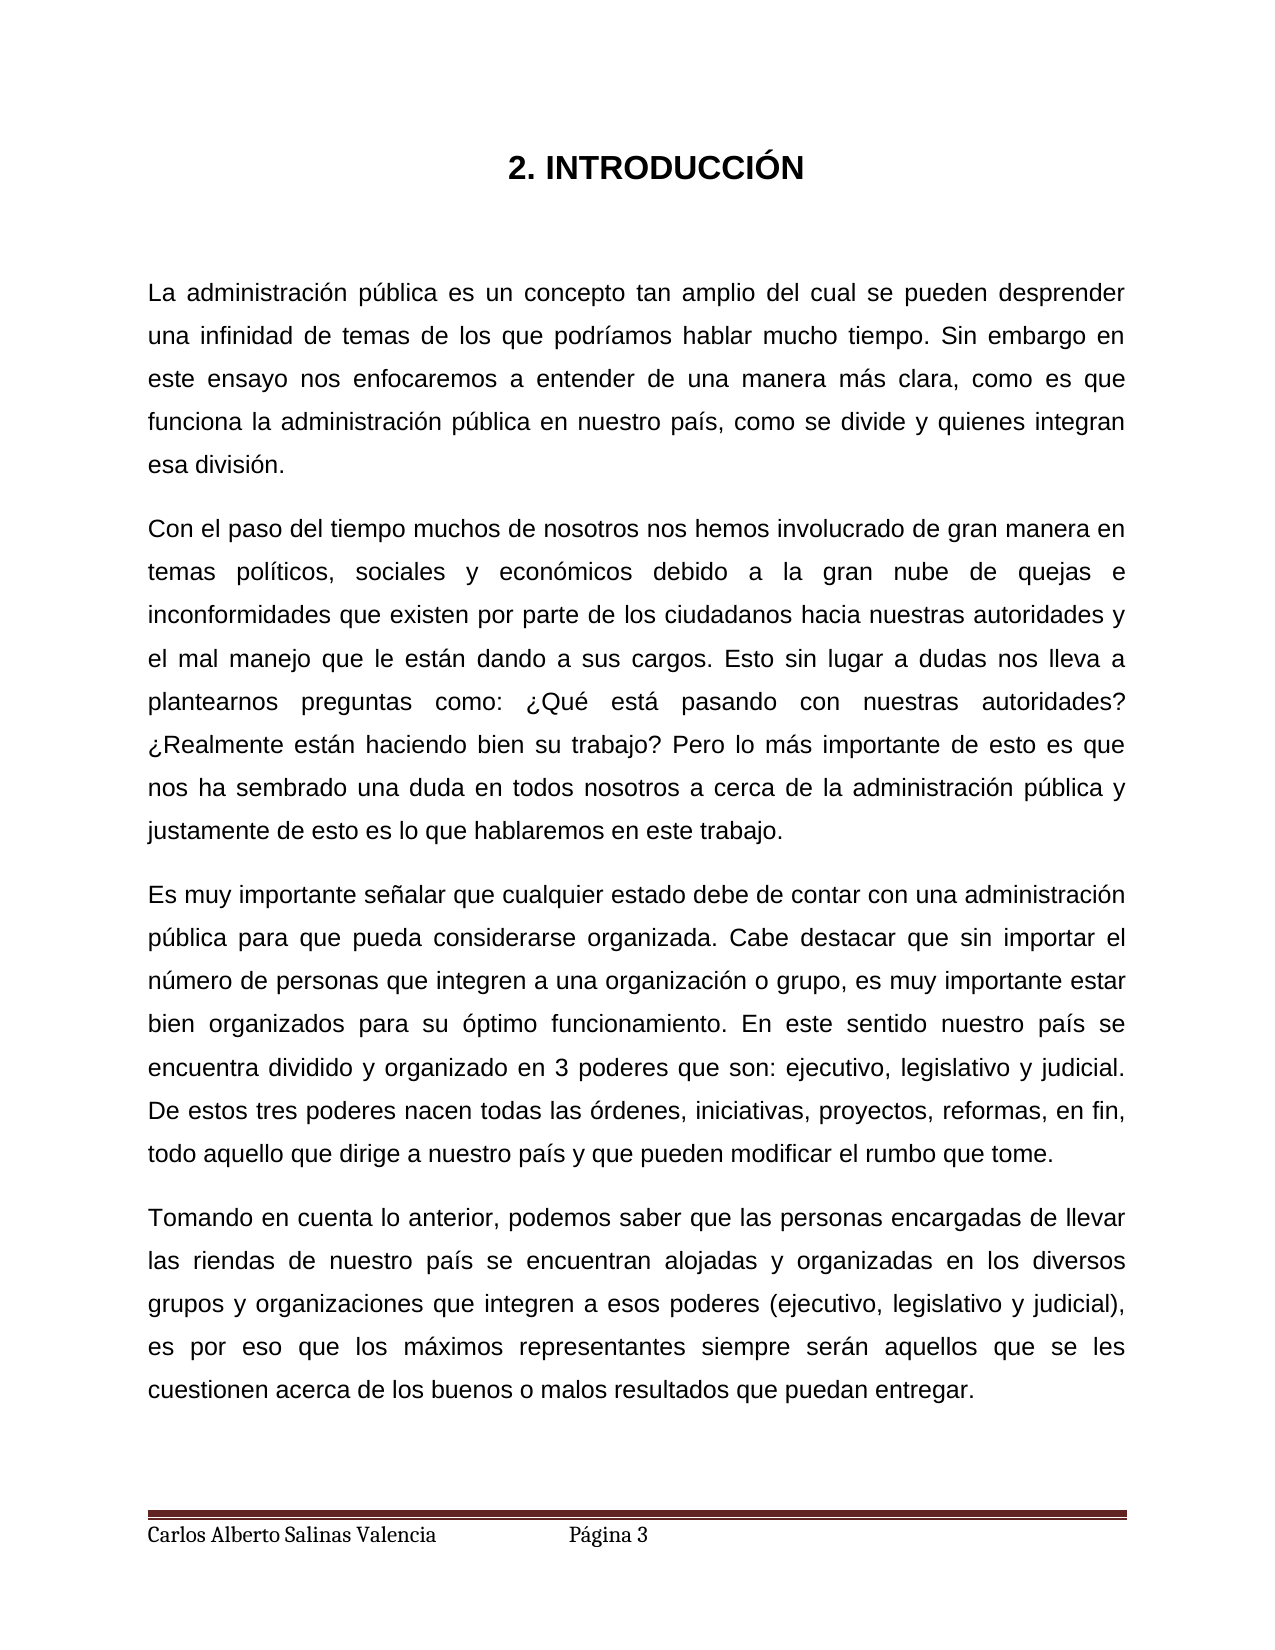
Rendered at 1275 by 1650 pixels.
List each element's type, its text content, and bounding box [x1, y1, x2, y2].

text La administración pública es un concepto tan amplio del cual se pueden desprender una infinidad de temas de los que podríamos hablar mucho tiempo. Sin embargo en este ensayo nos enfocaremos a entender de una manera más clara, como es que funciona la administración pública en nuestro país, como se divide y quienes integran esa división. [148, 278, 1127, 479]
list INTRODUCCIÓN [185, 148, 1127, 186]
text Con el paso del tiempo muchos de nosotros nos hemos involucrado de gran manera en temas políticos, sociales y económicos debido a la gran nube de quejas e inconformidades que existen por parte de los ciudadanos hacia nuestras autoridades y el mal manejo que le están dando a sus cargos. Esto sin lugar a dudas nos lleva a plantearnos preguntas como: ¿Qué está pasando con nuestras autoridades? ¿Realmente están haciendo bien su trabajo? Pero lo más importante de esto es que nos ha sembrado una duda en todos nosotros a cerca de la administración pública y justamente de esto es lo que hablaremos en este trabajo. [148, 514, 1127, 845]
text Tomando en cuenta lo anterior, podemos saber que las personas encargadas de llevar las riendas de nuestro país se encuentran alojadas y organizadas en los diversos grupos y organizaciones que integren a esos poderes (ejecutivo, legislativo y judicial), es por eso que los máximos representantes siempre serán aquellos que se les cuestionen acerca de los buenos o malos resultados que puedan entregar. [148, 1203, 1127, 1404]
text Es muy importante señalar que cualquier estado debe de contar con una administración pública para que pueda considerarse organizada. Cabe destacar que sin importar el número de personas que integren a una organización o grupo, es muy importante estar bien organizados para su óptimo funcionamiento. En este sentido nuestro país se encuentra dividido y organizado en 3 poderes que son: ejecutivo, legislativo y judicial. De estos tres poderes nacen todas las órdenes, iniciativas, proyectos, reformas, en fin, todo aquello que dirige a nuestro país y que pueden modificar el rumbo que tome. [148, 880, 1127, 1167]
